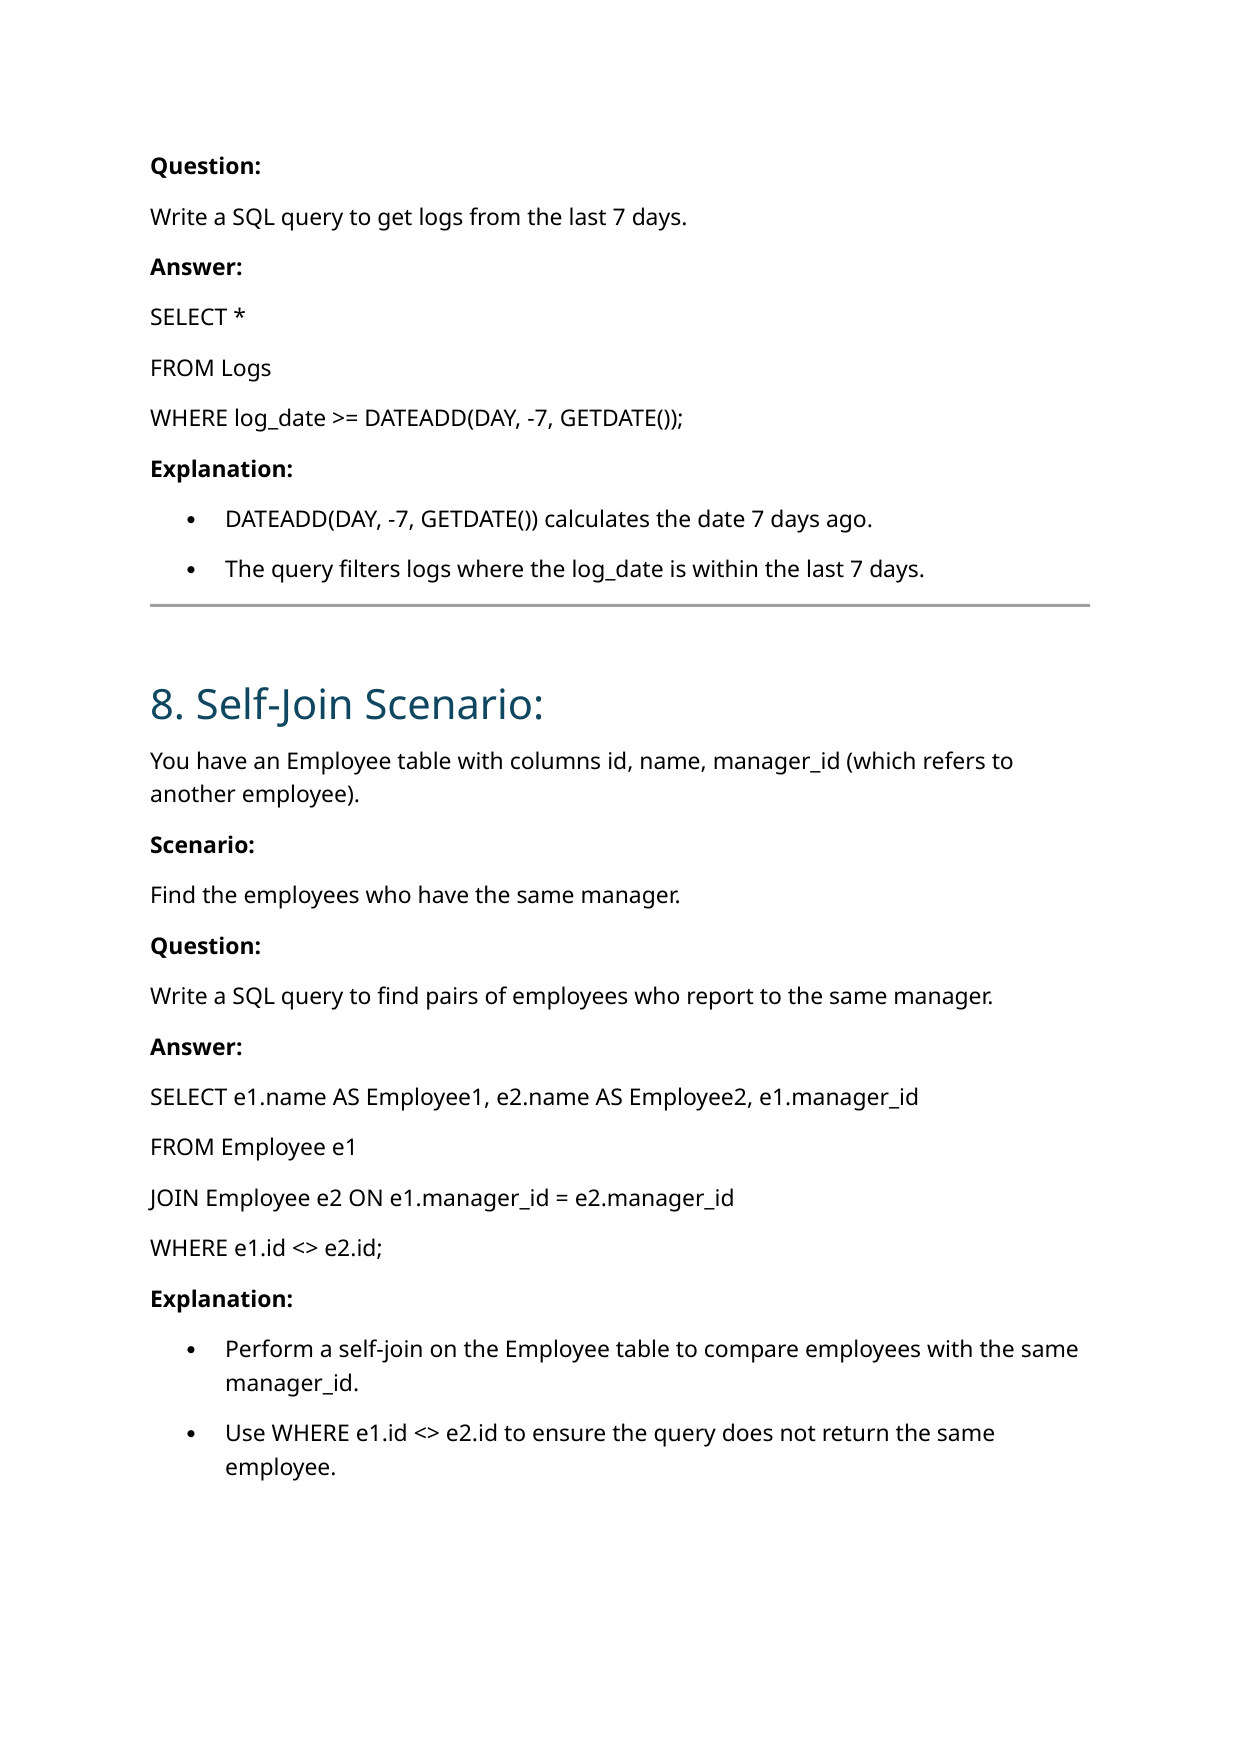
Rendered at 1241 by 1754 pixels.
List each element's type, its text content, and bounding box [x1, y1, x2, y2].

list Perform a self-join on the Employee table to compare employees with the same manager_id. [187, 1333, 1090, 1398]
list Use WHERE e1.id <> e2.id to ensure the query does not return the same employee. [187, 1417, 1090, 1482]
list DATEADD(DAY, -7, GETDATE()) calculates the date 7 days ago. [187, 503, 1090, 534]
text JOIN Employee e2 ON e1.manager_id = e2.manager_id [150, 1182, 1090, 1213]
text WHERE e1.id <> e2.id; [150, 1232, 1090, 1263]
text Explanation: [150, 452, 1090, 484]
text Question: [150, 150, 1090, 181]
list The query filters logs where the log_date is within the last 7 days. [187, 553, 1090, 584]
text Explanation: [150, 1282, 1090, 1314]
text SELECT e1.name AS Employee1, e2.name AS Employee2, e1.manager_id [150, 1081, 1090, 1112]
text FROM Employee e1 [150, 1131, 1090, 1162]
text Question: [150, 929, 1090, 961]
text Answer: [150, 1030, 1090, 1062]
text Write a SQL query to get logs from the last 7 days. [150, 200, 1090, 232]
text Scenario: [150, 829, 1090, 860]
text Write a SQL query to find pairs of employees who report to the same manager. [150, 980, 1090, 1011]
text Answer: [150, 251, 1090, 282]
subtitle 8. Self-Join Scenario: [150, 675, 1090, 732]
text You have an Employee table with columns id, name, manager_id (which refers to another employee). [150, 744, 1090, 809]
text Find the employees who have the same manager. [150, 879, 1090, 910]
text SELECT * [150, 301, 1090, 332]
text WHERE log_date >= DATEADD(DAY, -7, GETDATE()); [150, 402, 1090, 433]
text FROM Logs [150, 352, 1090, 383]
